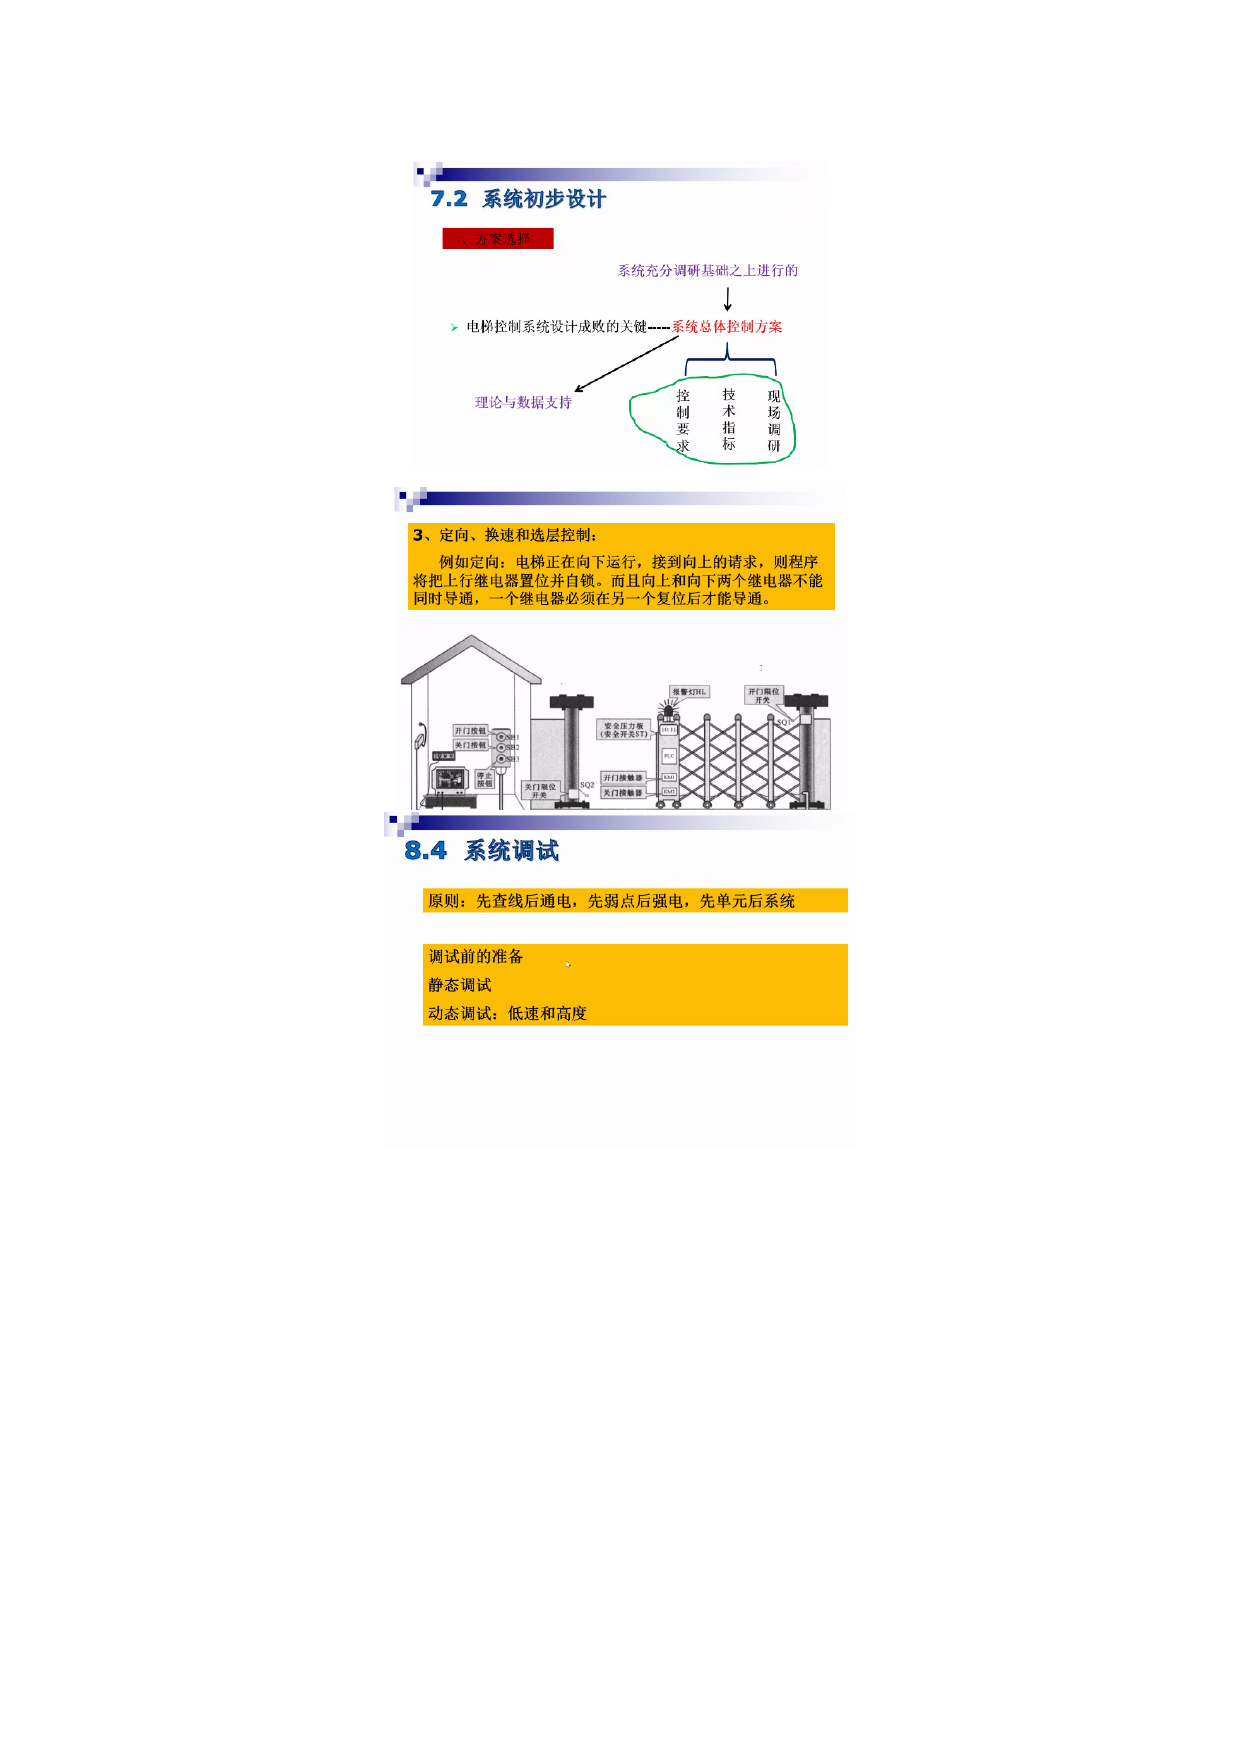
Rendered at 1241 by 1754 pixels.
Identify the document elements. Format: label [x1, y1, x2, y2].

picture [394, 487, 846, 810]
picture [413, 162, 827, 468]
picture [384, 812, 857, 1147]
